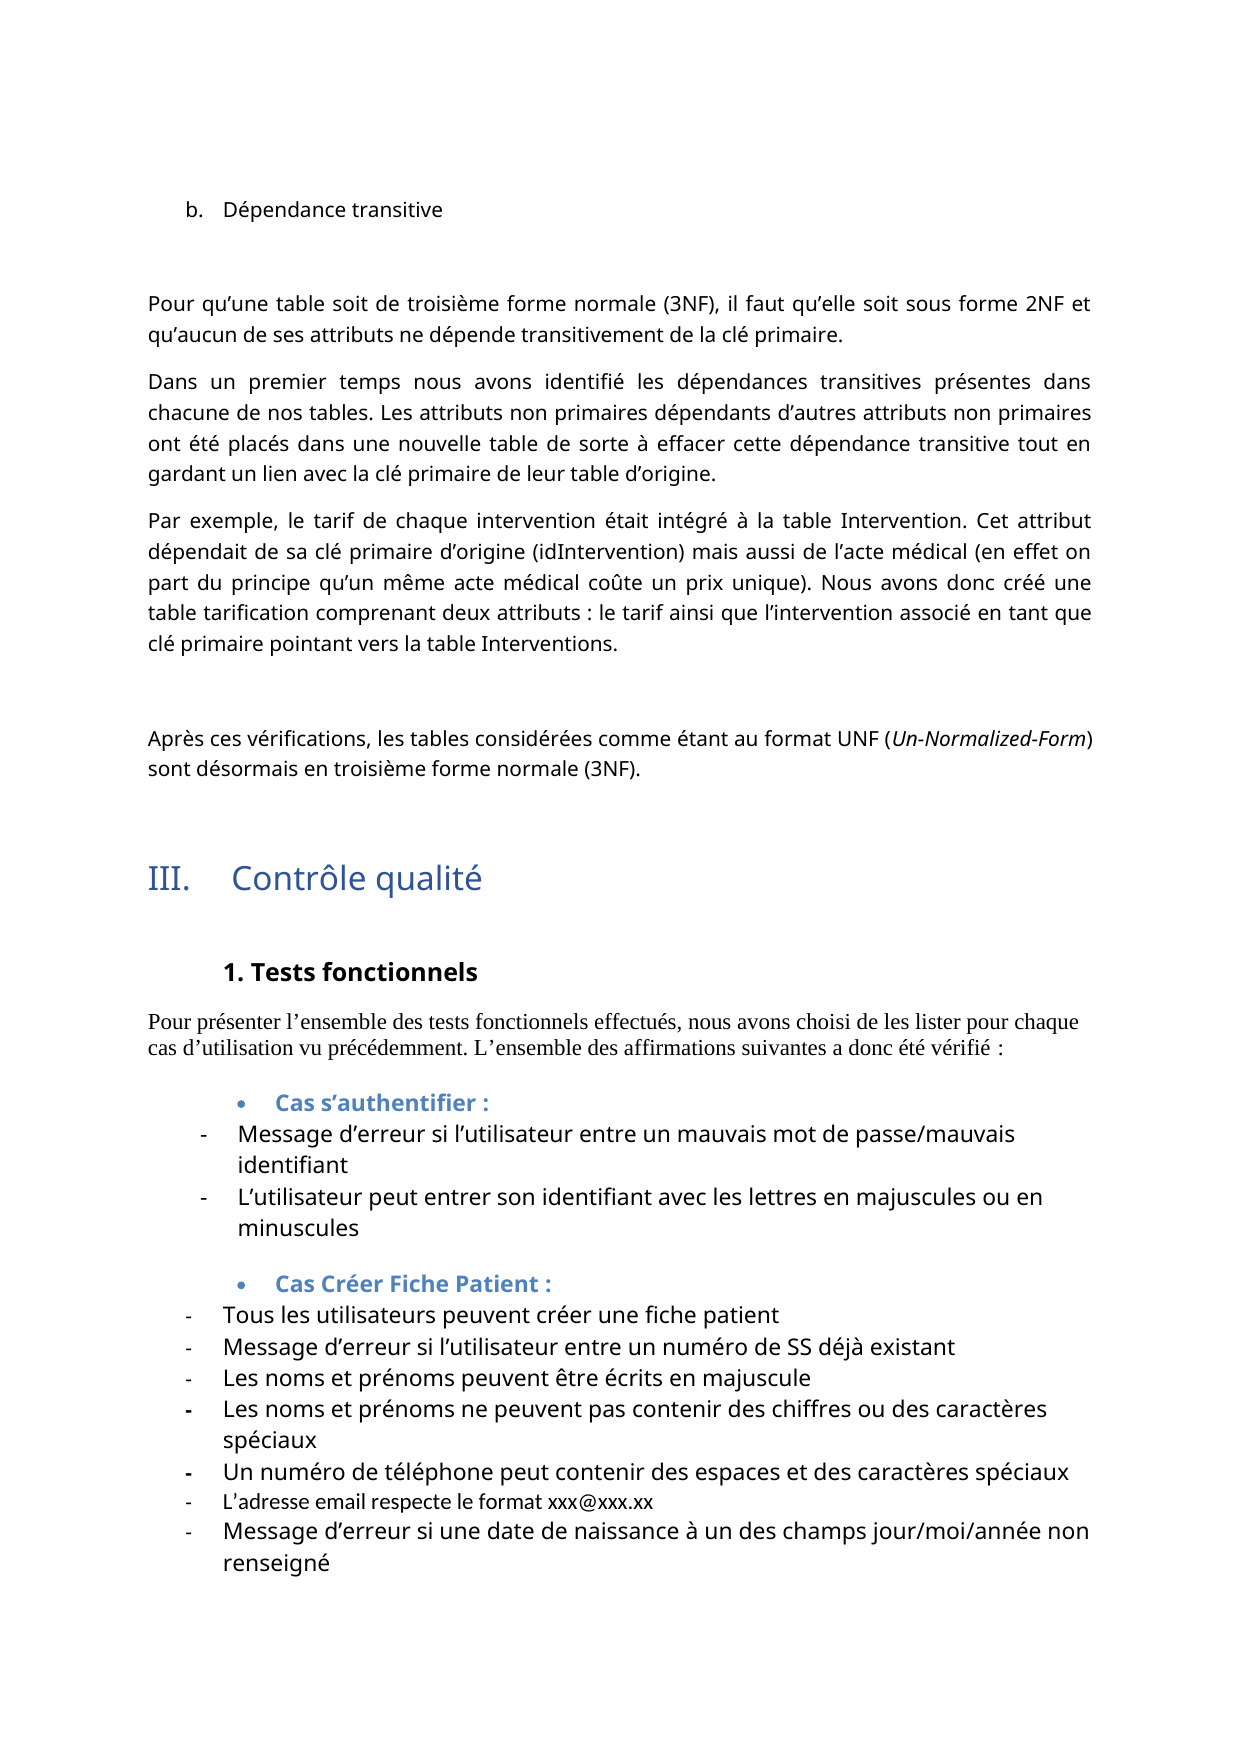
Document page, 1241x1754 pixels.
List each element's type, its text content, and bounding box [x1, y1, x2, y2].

text Pour présenter l’ensemble des tests fonctionnels effectués, nous avons choisi de les lister pour chaque cas d’utilisation vu précédemment. L’ensemble des affirmations suivantes a donc été vérifié : [148, 1008, 1093, 1061]
list Tous les utilisateurs peuvent créer une fiche patient [185, 1299, 1093, 1331]
list Message d’erreur si l’utilisateur entre un mauvais mot de passe/mauvais identifiant [200, 1118, 1093, 1181]
subtitle 1. Tests fonctionnels [223, 954, 1093, 988]
text Par exemple, le tarif de chaque intervention était intégré à la table Intervention. Cet attribut dépendait de sa clé primaire d’origine (idIntervention) mais aussi de l’acte médical (en effet on part du principe qu’un même acte médical coûte un prix unique). Nous avons donc créé une table tarification comprenant deux attributs : le tarif ainsi que l’intervention associé en tant que clé primaire pointant vers la table Interventions. [148, 507, 1093, 657]
text Dans un premier temps nous avons identifié les dépendances transitives présentes dans chacune de nos tables. Les attributs non primaires dépendants d’autres attributs non primaires ont été placés dans une nouvelle table de sorte à effacer cette dépendance transitive tout en gardant un lien avec la clé primaire de leur table d’origine. [148, 367, 1093, 488]
text Pour qu’une table soit de troisième forme normale (3NF), il faut qu’elle soit sous forme 2NF et qu’aucun de ses attributs ne dépende transitivement de la clé primaire. [148, 289, 1093, 348]
list Les noms et prénoms peuvent être écrits en majuscule [185, 1362, 1093, 1393]
list Un numéro de téléphone peut contenir des espaces et des caractères spéciaux [185, 1456, 1093, 1487]
list L’utilisateur peut entrer son identifiant avec les lettres en majuscules ou en minuscules [200, 1181, 1093, 1243]
list Les noms et prénoms ne peuvent pas contenir des chiffres ou des caractères spéciaux [185, 1393, 1093, 1456]
list Cas Créer Fiche Patient : [237, 1268, 1093, 1299]
text Après ces vérifications, les tables considérées comme étant au format UNF (Un-Normalized-Form) sont désormais en troisième forme normale (3NF). [148, 724, 1093, 783]
list Dépendance transitive [185, 195, 1093, 223]
list Message d’erreur si une date de naissance à un des champs jour/moi/année non renseigné [185, 1515, 1093, 1578]
list L’adresse email respecte le format xxx@xxx.xx [185, 1487, 1093, 1515]
list Cas s’authentifier : [237, 1087, 1093, 1118]
subtitle Contrôle qualité [148, 855, 1093, 900]
list Message d’erreur si l’utilisateur entre un numéro de SS déjà existant [185, 1331, 1093, 1362]
